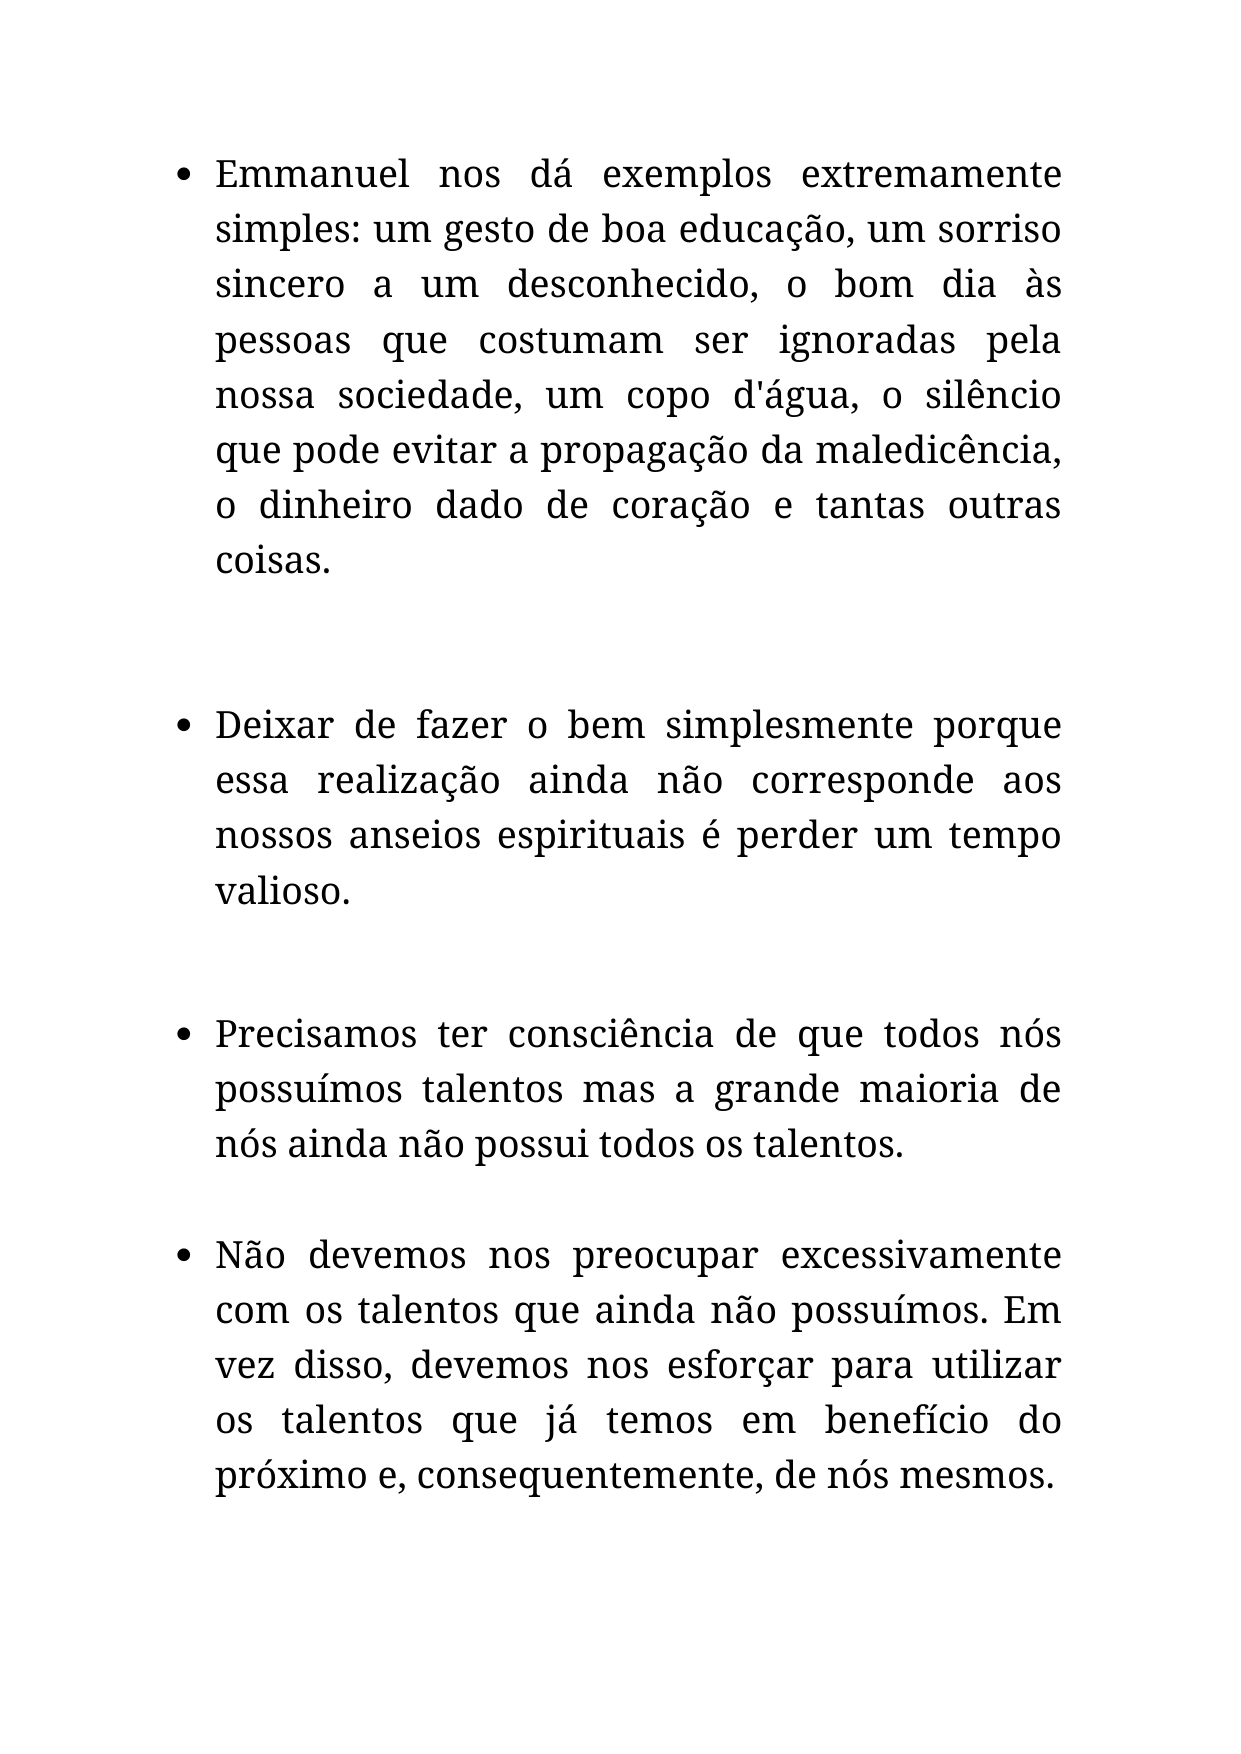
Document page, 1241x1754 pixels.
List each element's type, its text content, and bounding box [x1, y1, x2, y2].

list Precisamos ter consciência de que todos nós possuímos talentos mas a grande maioria de nós ainda não possui todos os talentos. [177, 1007, 1063, 1169]
list Deixar de fazer o bem simplesmente porque essa realização ainda não corresponde aos nossos anseios espirituais é perder um tempo valioso. [177, 699, 1063, 915]
list Não devemos nos preocupar excessivamente com os talentos que ainda não possuímos. Em vez disso, devemos nos esforçar para utilizar os talentos que já temos em benefício do próximo e, consequentemente, de nós mesmos. [177, 1228, 1063, 1499]
list Emmanuel nos dá exemplos extremamente simples: um gesto de boa educação, um sorriso sincero a um desconhecido, o bom dia às pessoas que costumam ser ignoradas pela nossa sociedade, um copo d'água, o silêncio que pode evitar a propagação da maledicência, o dinheiro dado de coração e tantas outras coisas. [177, 148, 1063, 584]
